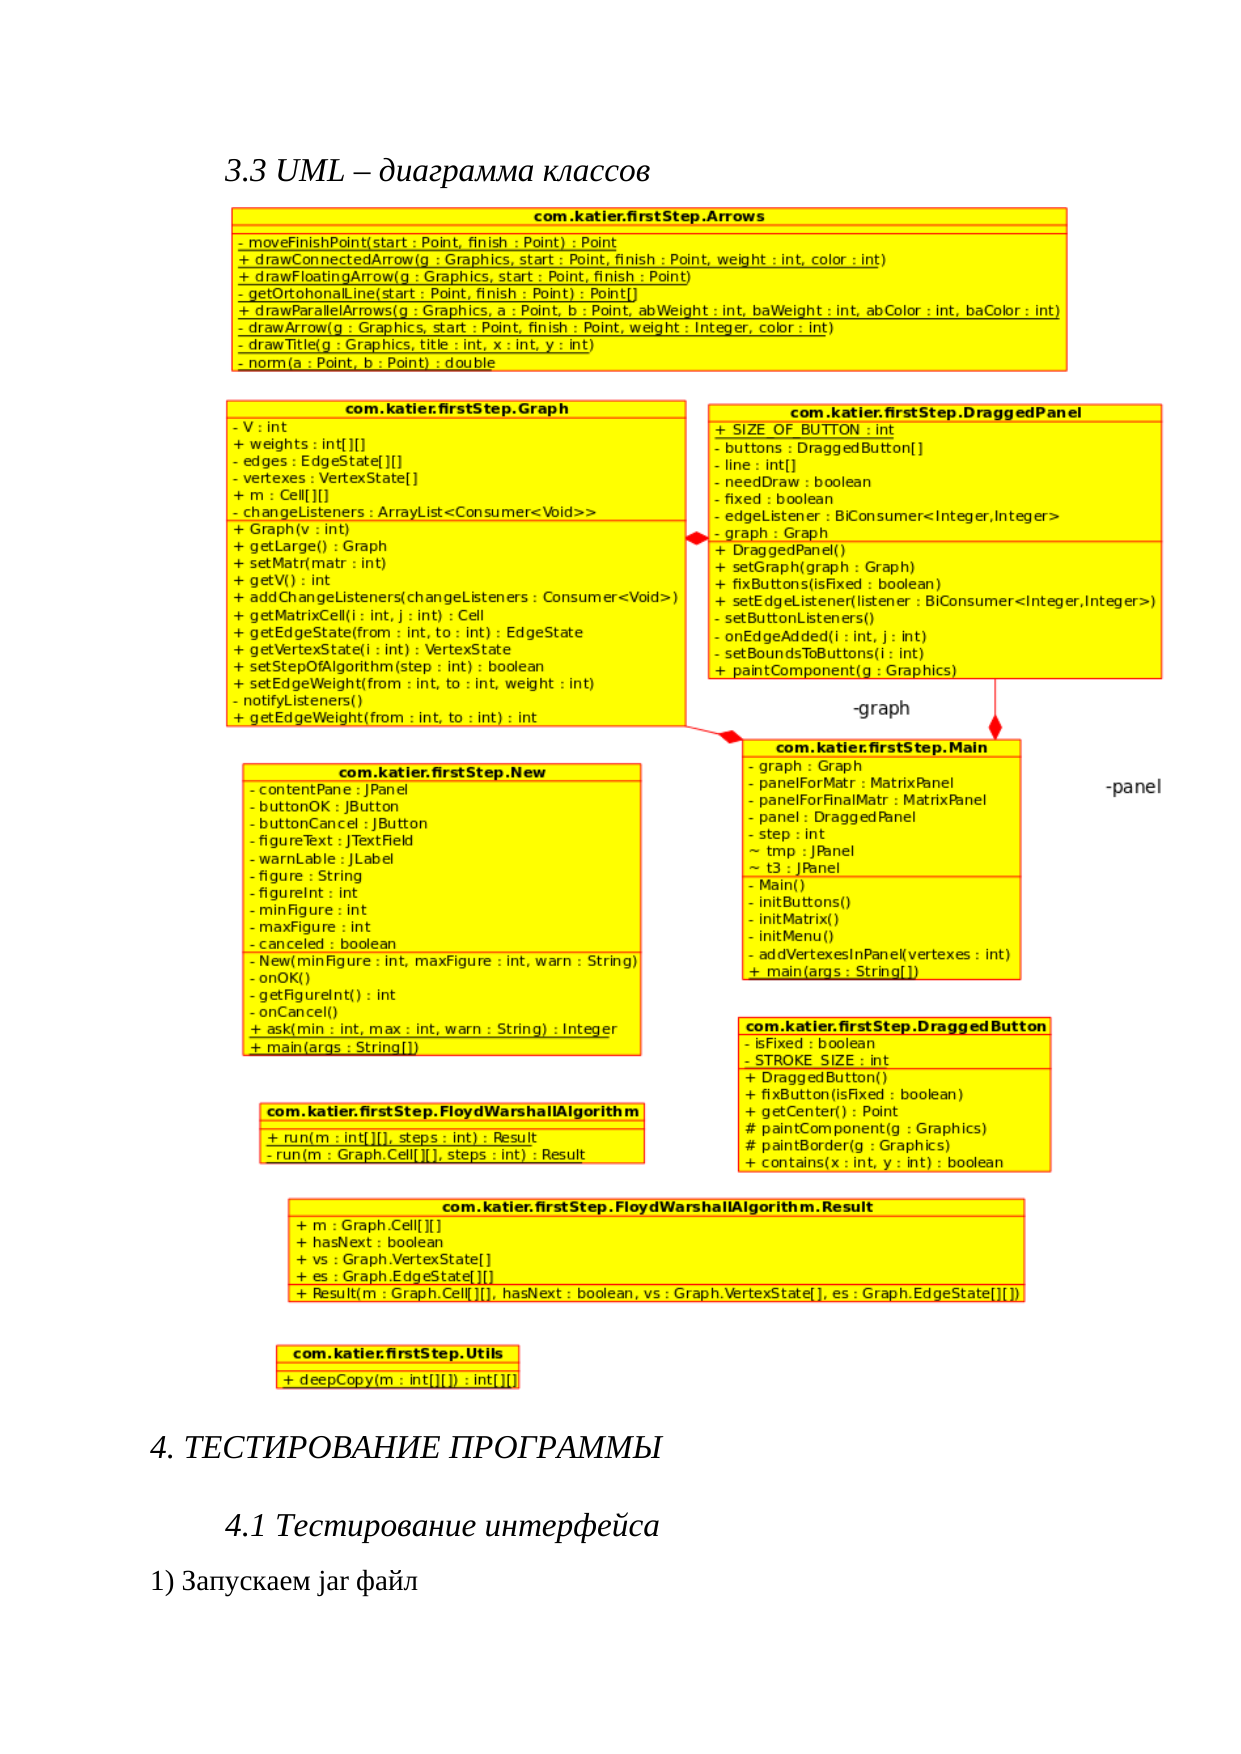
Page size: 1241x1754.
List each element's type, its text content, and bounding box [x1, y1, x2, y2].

subtitle 3.3 UML – диаграмма классов [150, 150, 1090, 188]
picture [225, 207, 1166, 1390]
subtitle 4. ТЕСТИРОВАНИЕ ПРОГРАММЫ [150, 1427, 1090, 1466]
subtitle 4.1 Тестирование интерфейса [150, 1506, 1090, 1544]
text 1) Запускаем jar файл [150, 1563, 1090, 1597]
